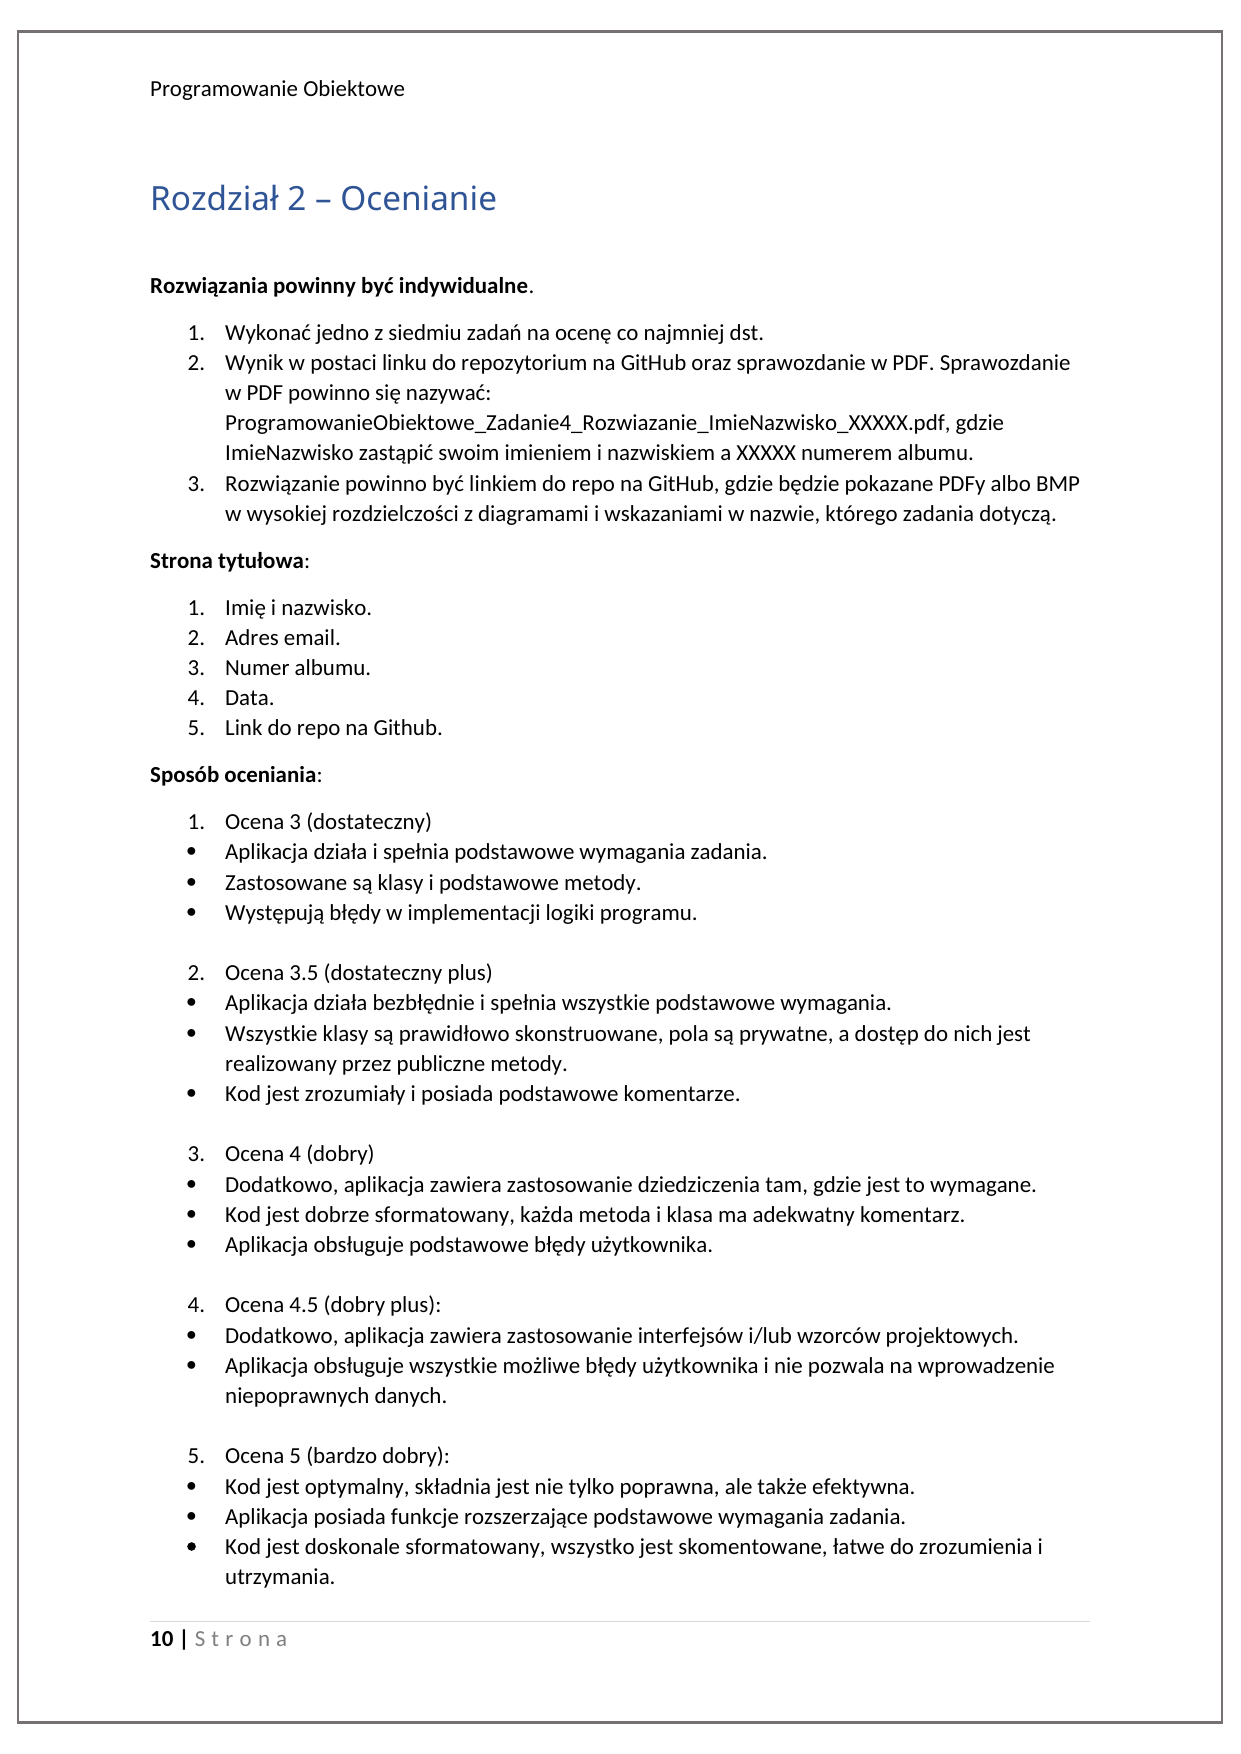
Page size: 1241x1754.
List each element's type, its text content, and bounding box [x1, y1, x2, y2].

subtitle Rozdział 2 – Ocenianie [150, 175, 1090, 220]
list Imię i nazwisko. [187, 593, 1090, 621]
list Ocena 4.5 (dobry plus): [187, 1291, 1090, 1319]
list Kod jest doskonale sformatowany, wszystko jest skomentowane, łatwe do zrozumienia i utrzymania. [187, 1532, 1090, 1591]
list Rozwiązanie powinno być linkiem do repo na GitHub, gdzie będzie pokazane PDFy albo BMP w wysokiej rozdzielczości z diagramami i wskazaniami w nazwie, którego zadania dotyczą. [187, 469, 1090, 527]
list Adres email. [187, 623, 1090, 651]
list Występują błędy w implementacji logiki programu. [187, 898, 1090, 926]
list Ocena 3 (dostateczny) [187, 807, 1090, 835]
list Data. [187, 683, 1090, 711]
list Dodatkowo, aplikacja zawiera zastosowanie dziedziczenia tam, gdzie jest to wymagane. [187, 1170, 1090, 1198]
list Kod jest dobrze sformatowany, każda metoda i klasa ma adekwatny komentarz. [187, 1200, 1090, 1228]
list Aplikacja działa i spełnia podstawowe wymagania zadania. [187, 837, 1090, 866]
list Dodatkowo, aplikacja zawiera zastosowanie interfejsów i/lub wzorców projektowych. [187, 1321, 1090, 1349]
list Aplikacja obsługuje wszystkie możliwe błędy użytkownika i nie pozwala na wprowadzenie niepoprawnych danych. [187, 1351, 1090, 1409]
list Wynik w postaci linku do repozytorium na GitHub oraz sprawozdanie w PDF. Sprawozdanie w PDF powinno się nazywać: ProgramowanieObiektowe_Zadanie4_Rozwiazanie_ImieNazwisko_XXXXX.pdf, gdzie ImieNazwisko zastąpić swoim imieniem i nazwiskiem a XXXXX numerem albumu. [187, 348, 1090, 467]
list Aplikacja działa bezbłędnie i spełnia wszystkie podstawowe wymagania. [187, 988, 1090, 1017]
list Wszystkie klasy są prawidłowo skonstruowane, pola są prywatne, a dostęp do nich jest realizowany przez publiczne metody. [187, 1019, 1090, 1077]
list Aplikacja posiada funkcje rozszerzające podstawowe wymagania zadania. [187, 1502, 1090, 1530]
list Aplikacja obsługuje podstawowe błędy użytkownika. [187, 1230, 1090, 1258]
text Strona tytułowa: [150, 546, 1090, 574]
text Rozwiązania powinny być indywidualne. [150, 271, 1090, 299]
text Sposób oceniania: [150, 760, 1090, 788]
list Ocena 3.5 (dostateczny plus) [187, 958, 1090, 986]
list Kod jest zrozumiały i posiada podstawowe komentarze. [187, 1079, 1090, 1107]
list Ocena 5 (bardzo dobry): [187, 1442, 1090, 1470]
list Link do repo na Github. [187, 713, 1090, 742]
list Kod jest optymalny, składnia jest nie tylko poprawna, ale także efektywna. [187, 1472, 1090, 1500]
list Ocena 4 (dobry) [187, 1139, 1090, 1168]
list Wykonać jedno z siedmiu zadań na ocenę co najmniej dst. [187, 318, 1090, 346]
list Numer albumu. [187, 653, 1090, 681]
list Zastosowane są klasy i podstawowe metody. [187, 868, 1090, 896]
